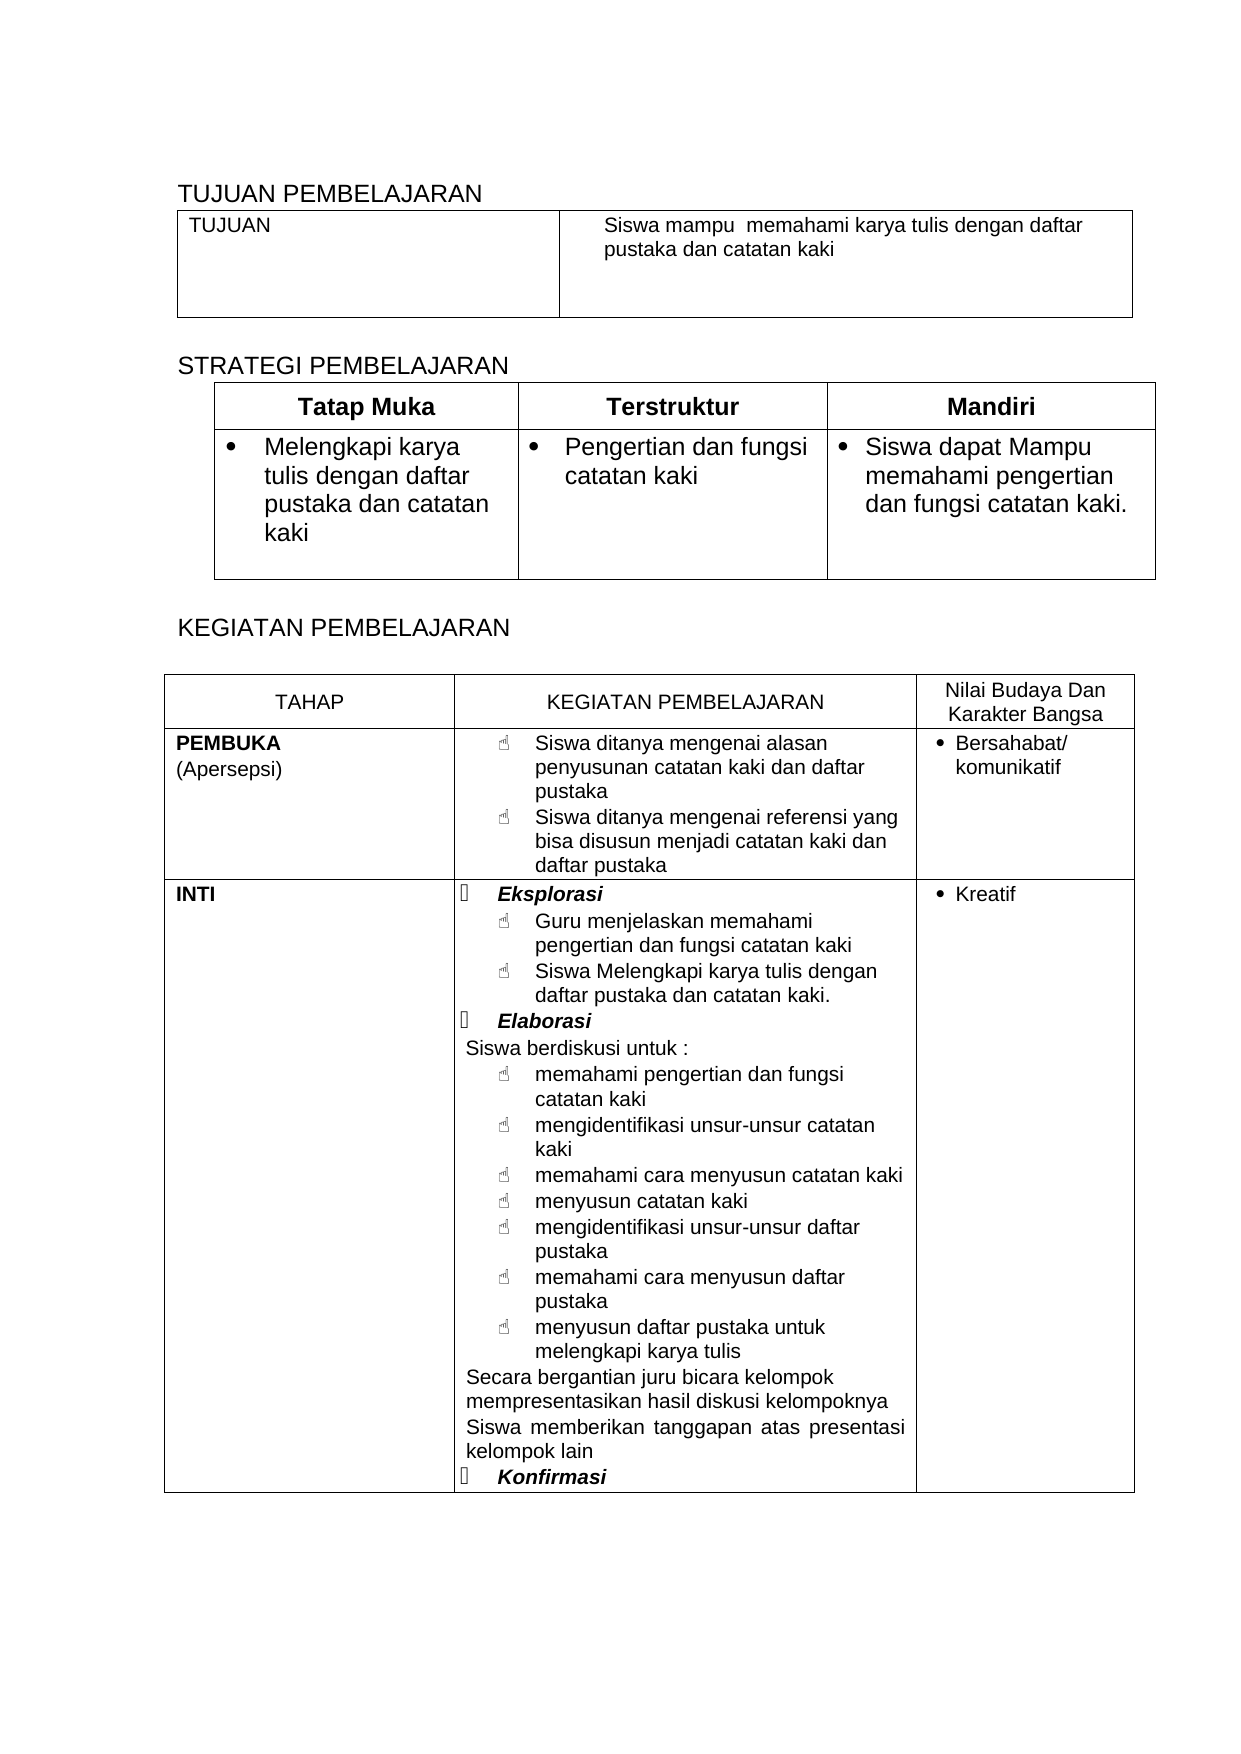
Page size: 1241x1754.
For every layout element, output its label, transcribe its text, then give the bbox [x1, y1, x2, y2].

table_header TUJUAN [178, 211, 559, 317]
table_header TAHAP [165, 675, 454, 727]
table_cell INTI [165, 880, 454, 1492]
table_cell Kreatif [917, 880, 1134, 1492]
table_header Nilai Budaya Dan Karakter Bangsa [917, 675, 1134, 727]
table_header KEGIATAN PEMBELAJARAN [455, 675, 916, 727]
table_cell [455, 880, 916, 1492]
table_header Terstruktur [519, 383, 827, 429]
table_cell Pengertian dan fungsi catatan kaki [519, 430, 827, 579]
table_cell Bersahabat/ komunikatif [917, 729, 1134, 879]
table_header Siswa mampu memahami karya tulis dengan daftar pustaka dan catatan kaki [560, 211, 1132, 317]
table_cell Melengkapi karya tulis dengan daftar pustaka dan catatan kaki [215, 430, 518, 579]
table_cell Siswa ditanya mengenai alasan penyusunan catatan kaki dan daftar pustaka Siswa ditanya mengenai referensi yang bisa disusun menjadi catatan kaki dan daftar pustaka [455, 729, 916, 879]
table_header Mandiri [828, 383, 1155, 429]
text TUJUAN PEMBELAJARAN [177, 179, 1121, 208]
table_cell PEMBUKA (Apersepsi) [165, 729, 454, 879]
text KEGIATAN PEMBELAJARAN [177, 613, 1121, 641]
table_header Tatap Muka [215, 383, 518, 429]
table_cell Siswa dapat Mampu memahami pengertian dan fungsi catatan kaki. [828, 430, 1155, 579]
text STRATEGI PEMBELAJARAN [177, 351, 1121, 380]
